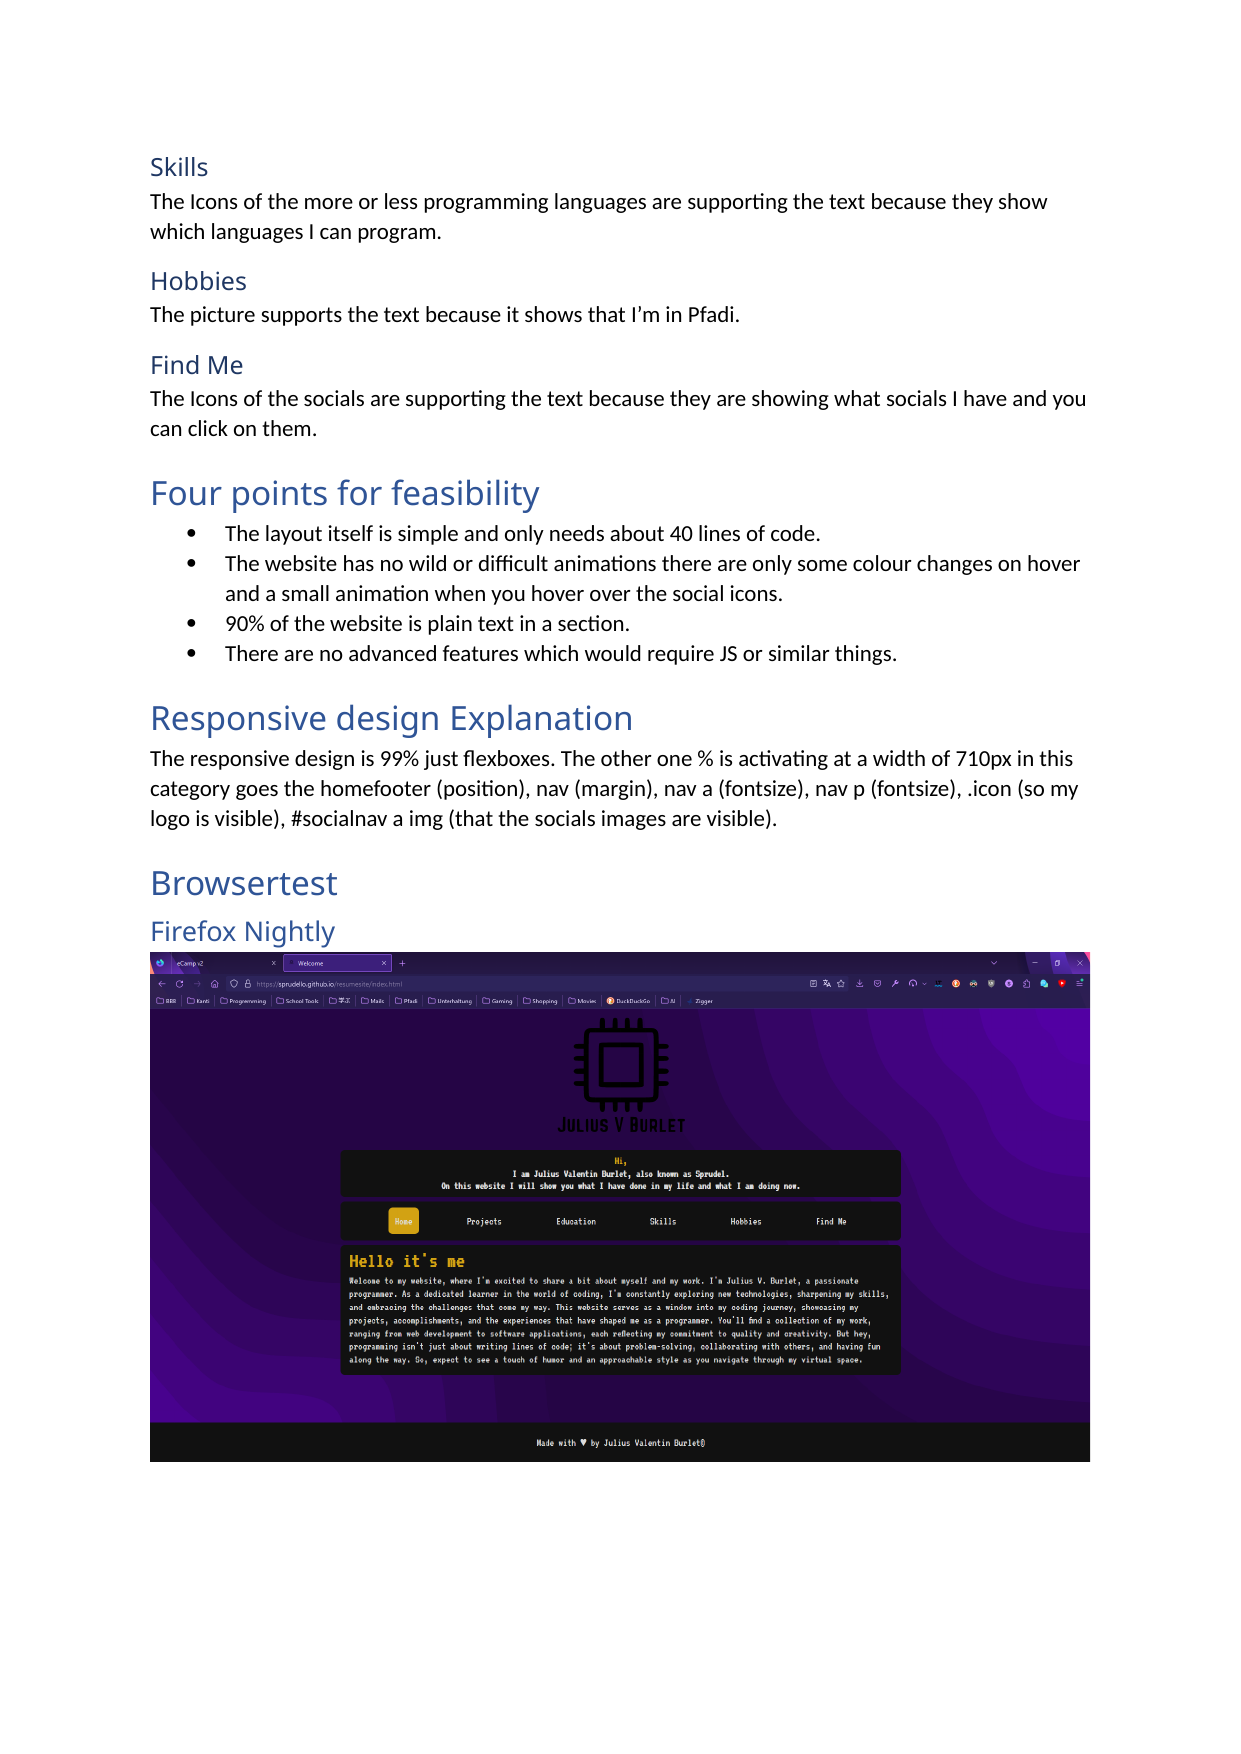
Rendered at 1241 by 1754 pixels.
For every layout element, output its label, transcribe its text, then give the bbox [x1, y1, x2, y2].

list 90% of the website is plain text in a section. [187, 609, 1090, 637]
text The responsive design is 99% just flexboxes. The other one % is activating at a width of 710px in this category goes the homefooter (position), nav (margin), nav a (fontsize), nav p (fontsize), .icon (so my logo is visible), #socialnav a img (that the socials images are visible). [150, 744, 1090, 832]
subtitle Firefox Nightly [150, 912, 1090, 949]
subtitle Skills [150, 150, 1090, 184]
subtitle Responsive design Explanation [150, 695, 1090, 740]
subtitle Hobbies [150, 264, 1090, 298]
subtitle Four points for feasibility [150, 470, 1090, 515]
picture [150, 952, 1091, 1462]
text The Icons of the socials are supporting the text because they are showing what socials I have and you can click on them. [150, 384, 1090, 442]
text The Icons of the more or less programming languages are supporting the text because they show which languages I can program. [150, 187, 1090, 245]
subtitle Find Me [150, 347, 1090, 382]
list The layout itself is simple and only needs about 40 lines of code. [187, 519, 1090, 547]
text The picture supports the text because it shows that I’m in Pfadi. [150, 301, 1090, 329]
list The website has no wild or difficult animations there are only some colour changes on hover and a small animation when you hover over the social icons. [187, 549, 1090, 607]
list There are no advanced features which would require JS or similar things. [187, 639, 1090, 667]
subtitle Browsertest [150, 859, 1090, 905]
